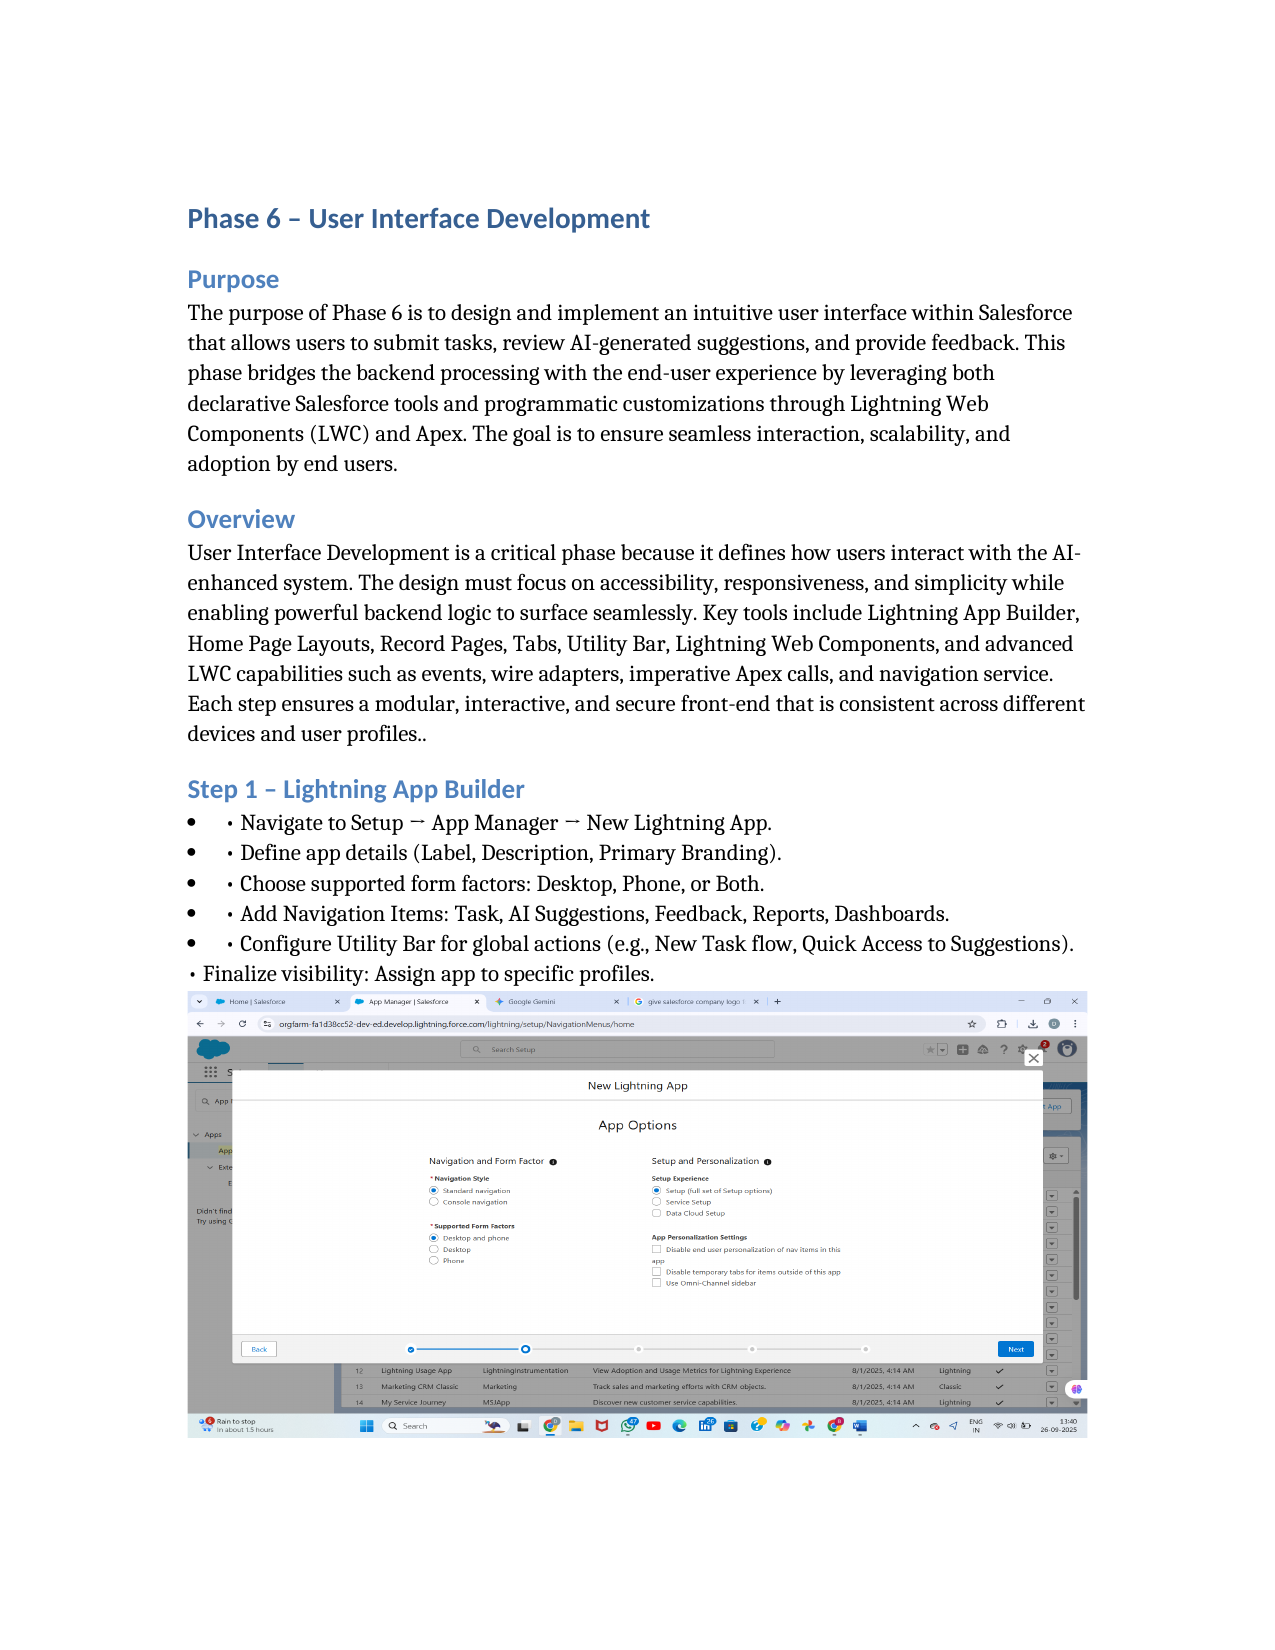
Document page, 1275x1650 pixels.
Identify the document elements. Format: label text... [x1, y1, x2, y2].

list • Configure Utility Bar for global actions (e.g., New Task flow, Quick Access to Suggestions). [187, 931, 1087, 957]
list • Choose supported form factors: Desktop, Phone, or Both. [187, 870, 1087, 897]
list • Define app details (Label, Description, Primary Branding). [187, 840, 1087, 866]
subtitle Step 1 – Lightning App Builder [187, 772, 1087, 805]
subtitle Purpose [187, 262, 1087, 295]
subtitle Phase 6 – User Interface Development [187, 200, 1087, 236]
picture [187, 991, 1088, 1438]
list • Add Navigation Items: Task, AI Suggestions, Feedback, Reports, Dashboards. [187, 901, 1087, 927]
list • Finalize visibility: Assign app to specific profiles. [187, 961, 1087, 991]
text The purpose of Phase 6 is to design and implement an intuitive user interface within Salesforce that allows users to submit tasks, review AI-generated suggestions, and provide feedback. This phase bridges the backend processing with the end-user experience by leveraging both declarative Salesforce tools and programmatic customizations through Lightning Web Components (LWC) and Apex. The goal is to ensure seamless interaction, scalability, and adoption by end users. [187, 300, 1087, 477]
subtitle Overview [187, 502, 1087, 535]
list • Navigate to Setup → App Manager → New Lightning App. [187, 810, 1087, 836]
text User Interface Development is a critical phase because it defines how users interact with the AI-enhanced system. The design must focus on accessibility, responsiveness, and simplicity while enabling powerful backend logic to surface seamlessly. Key tools include Lightning App Builder, Home Page Layouts, Record Pages, Tabs, Utility Bar, Lightning Web Components, and advanced LWC capabilities such as events, wire adapters, imperative Apex calls, and navigation service. Each step ensures a modular, interactive, and secure front-end that is consistent across different devices and user profiles.. [187, 540, 1087, 747]
